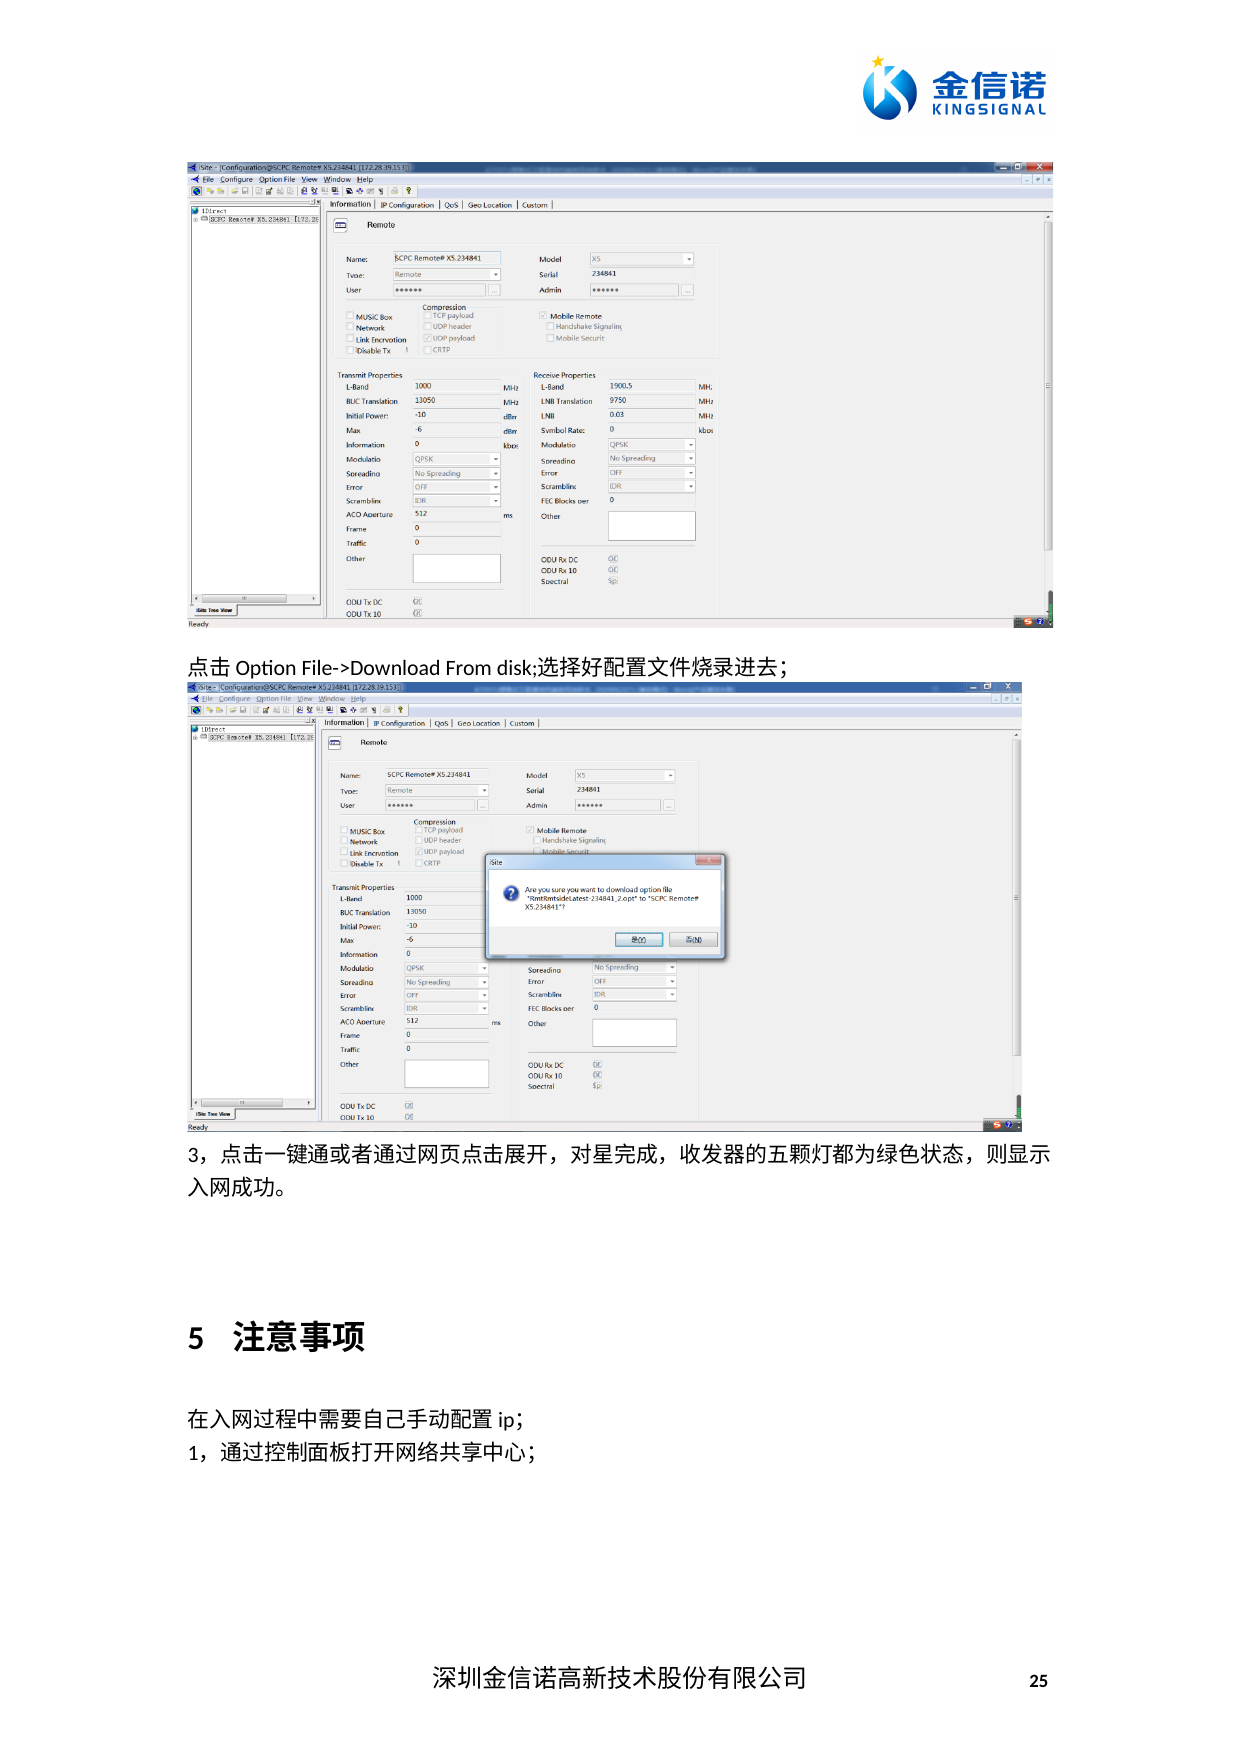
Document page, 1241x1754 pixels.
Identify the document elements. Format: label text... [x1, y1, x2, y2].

text 在入网过程中需要自己手动配置ip； [187, 1402, 1053, 1434]
text 3，点击一键通或者通过网页点击展开，对星完成，收发器的五颗灯都为绿色状态，则显示入网成功。 [187, 1137, 1053, 1202]
subtitle 注意事项 [187, 1302, 1053, 1367]
list 通过控制面板打开网络共享中心； [187, 1434, 1053, 1467]
picture [858, 47, 1054, 133]
picture [187, 682, 1022, 1132]
picture [187, 162, 1054, 628]
text 点击Option File->Download From disk;选择好配置文件烧录进去； [187, 649, 1053, 682]
